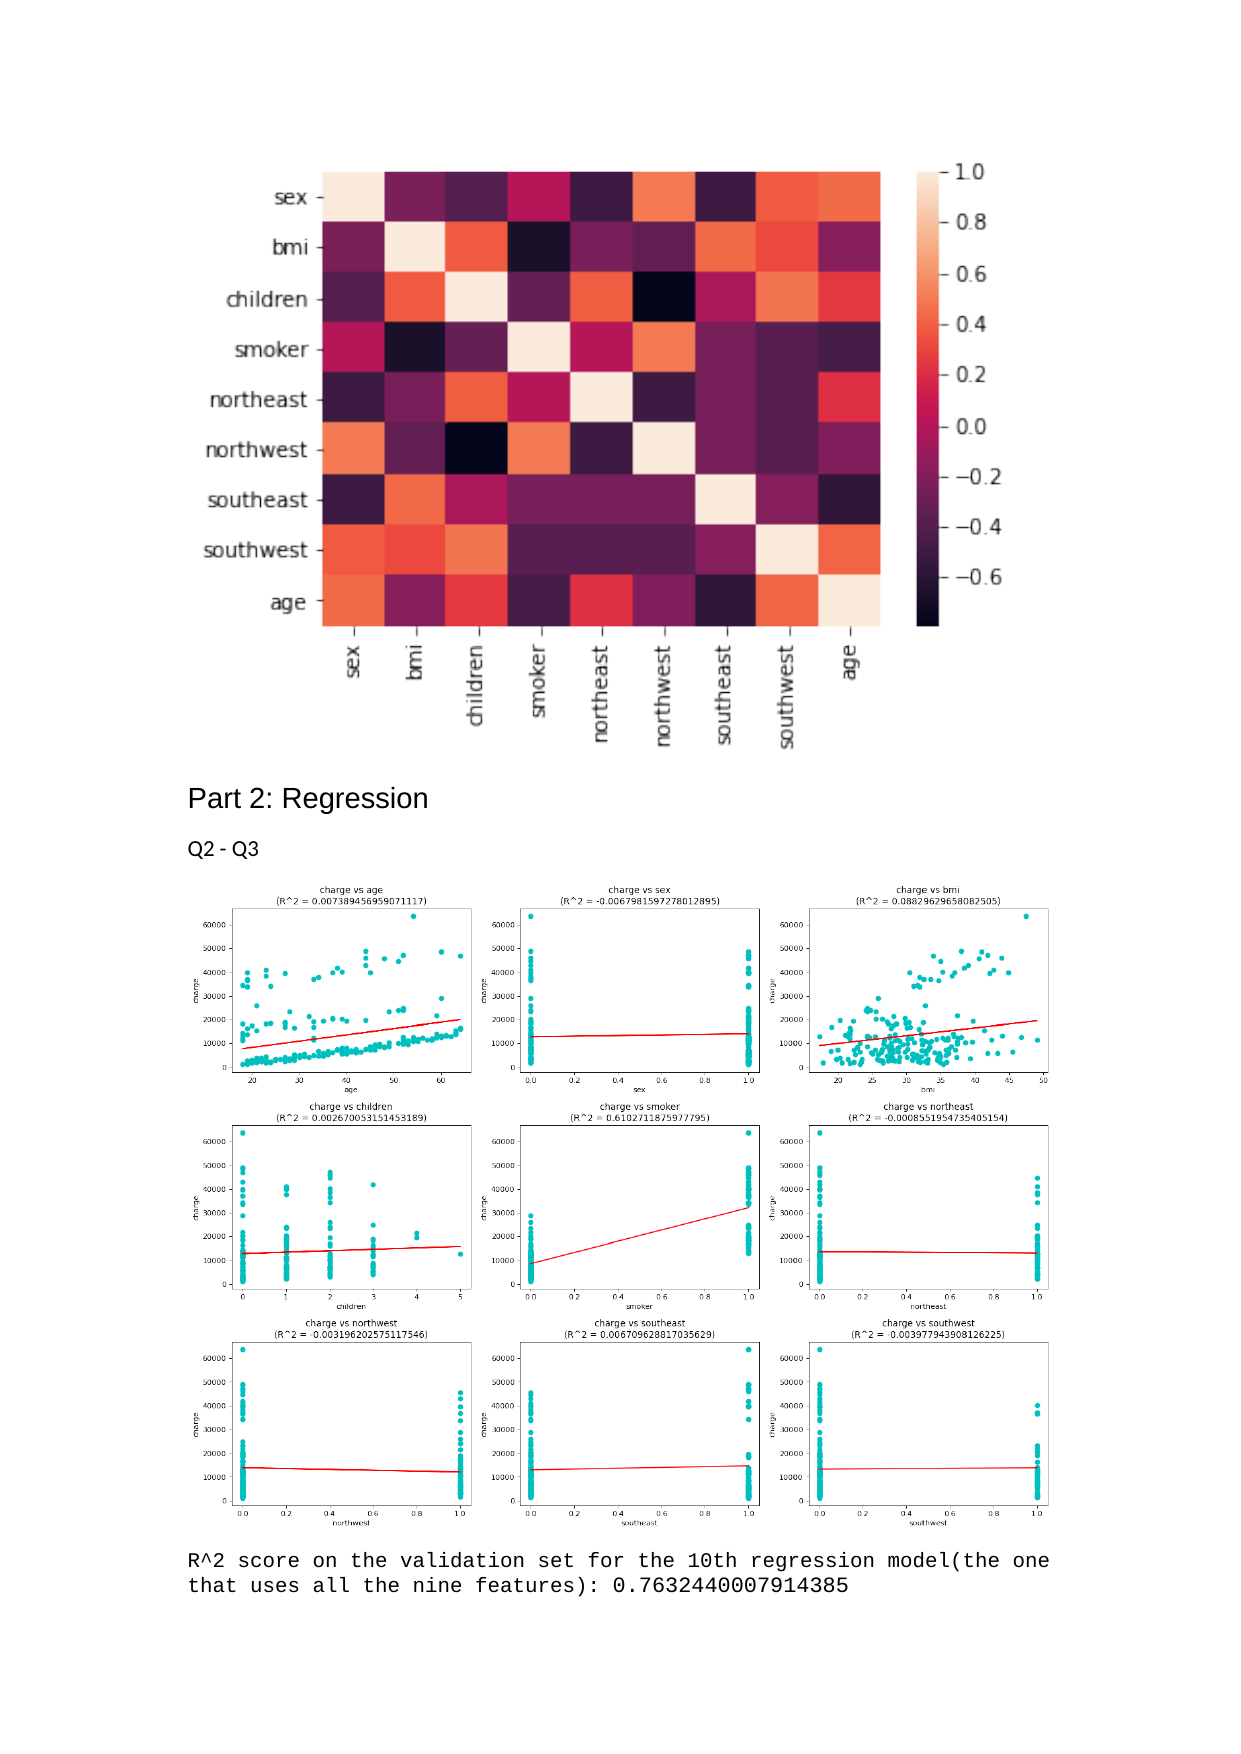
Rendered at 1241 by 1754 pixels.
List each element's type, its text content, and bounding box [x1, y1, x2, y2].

text Q2 - Q3 [187, 834, 1053, 862]
text R^2 score on the validation set for the 10th regression model(the one that uses all the nine features): 0.7632440007914385 [187, 1550, 1053, 1599]
picture [187, 881, 1053, 1532]
picture [187, 150, 1019, 763]
text Part 2: Regression [187, 781, 1053, 815]
